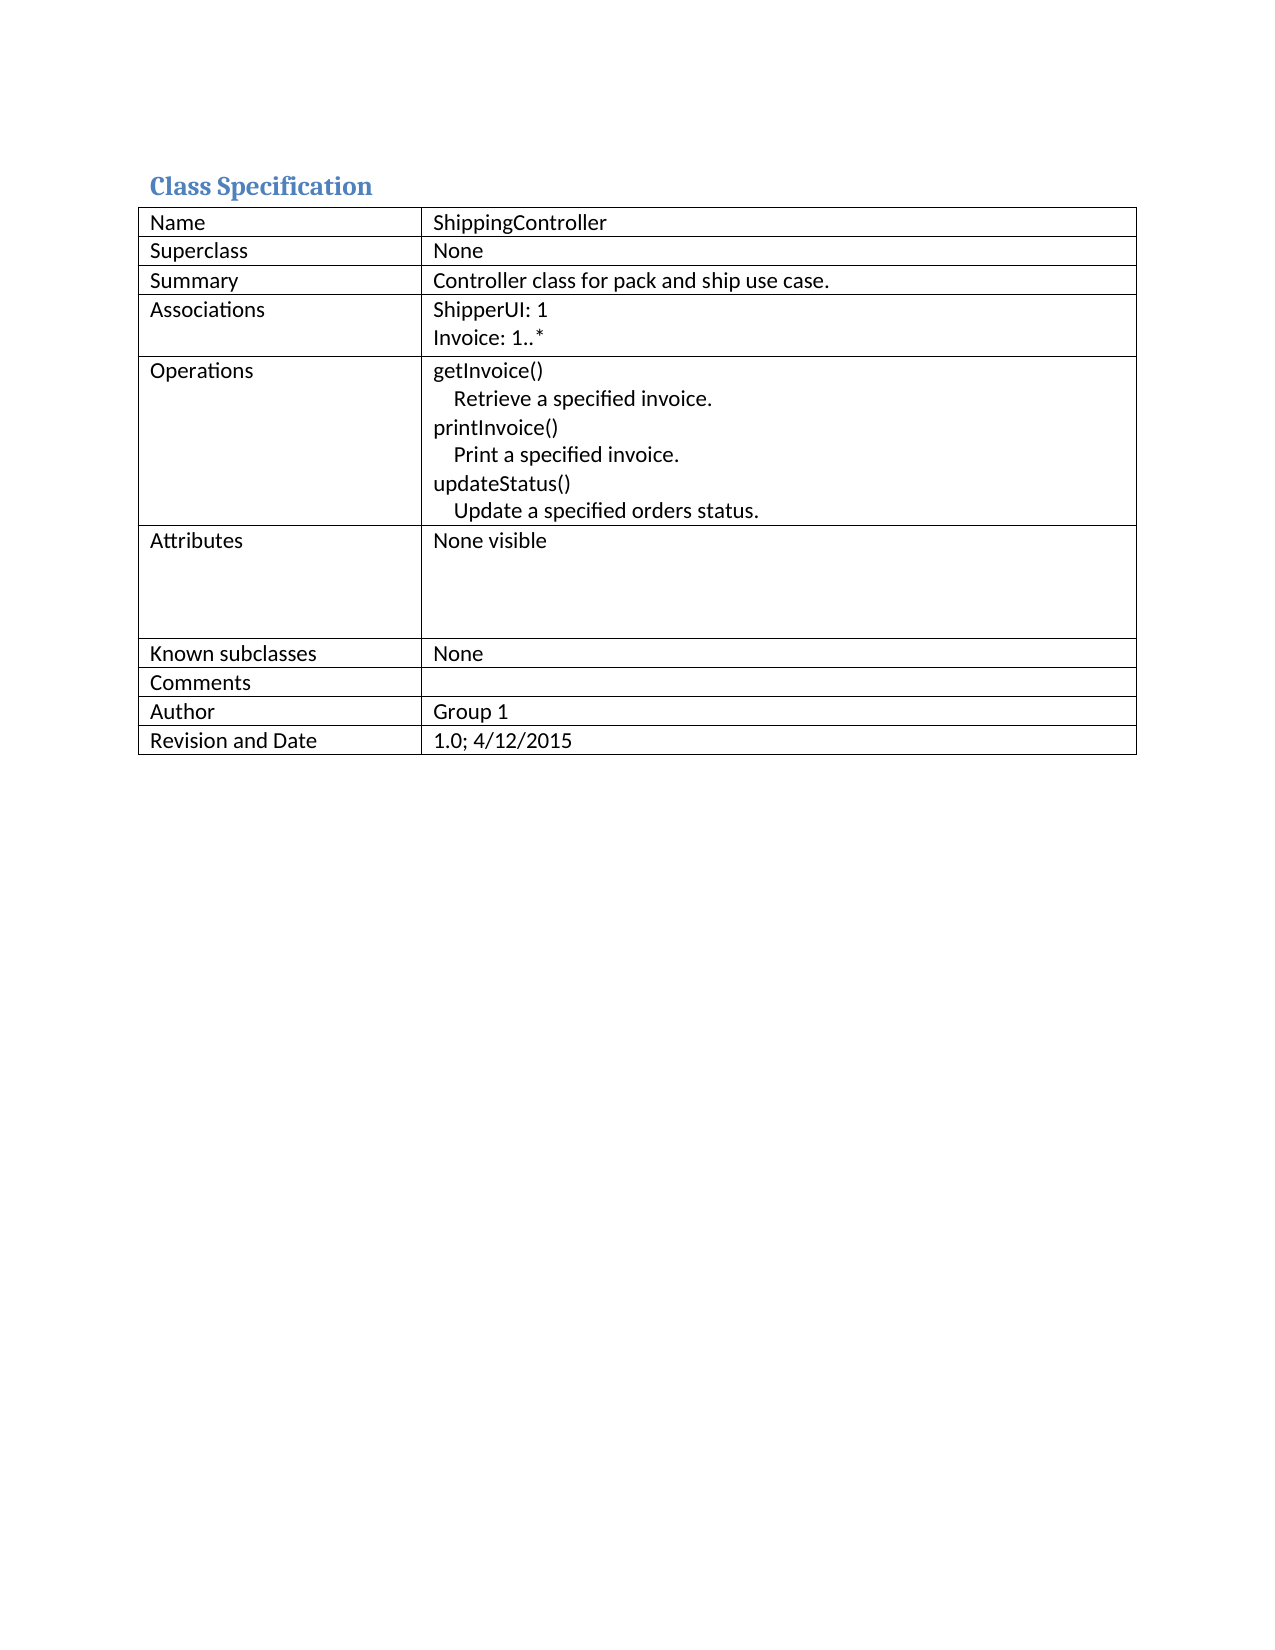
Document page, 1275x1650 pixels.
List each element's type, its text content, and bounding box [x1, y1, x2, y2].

table_cell Controller class for pack and ship use case. [422, 266, 1136, 294]
table_cell Operations [139, 357, 421, 525]
table_cell ShipperUI: 1 Invoice: 1..* [422, 295, 1136, 356]
table_cell Summary [139, 266, 421, 294]
table_header Name [139, 208, 421, 236]
table_cell None [422, 237, 1136, 265]
table_cell [422, 668, 1136, 696]
table_cell 1.0; 4/12/2015 [422, 726, 1136, 754]
table_header ShippingController [422, 208, 1136, 236]
table_cell getInvoice() Retrieve a specified invoice. printInvoice() Print a specified invoice. updateStatus() Update a specified orders status. [422, 357, 1136, 525]
table_cell Revision and Date [139, 726, 421, 754]
table_cell None [422, 639, 1136, 667]
table_cell Author [139, 697, 421, 725]
subtitle Class Specification [150, 171, 1125, 202]
table_cell Attributes [139, 526, 421, 638]
table_cell Associations [139, 295, 421, 356]
table_cell Group 1 [422, 697, 1136, 725]
table_cell None visible [422, 526, 1136, 638]
table_cell Known subclasses [139, 639, 421, 667]
table_cell Comments [139, 668, 421, 696]
table_cell Superclass [139, 237, 421, 265]
